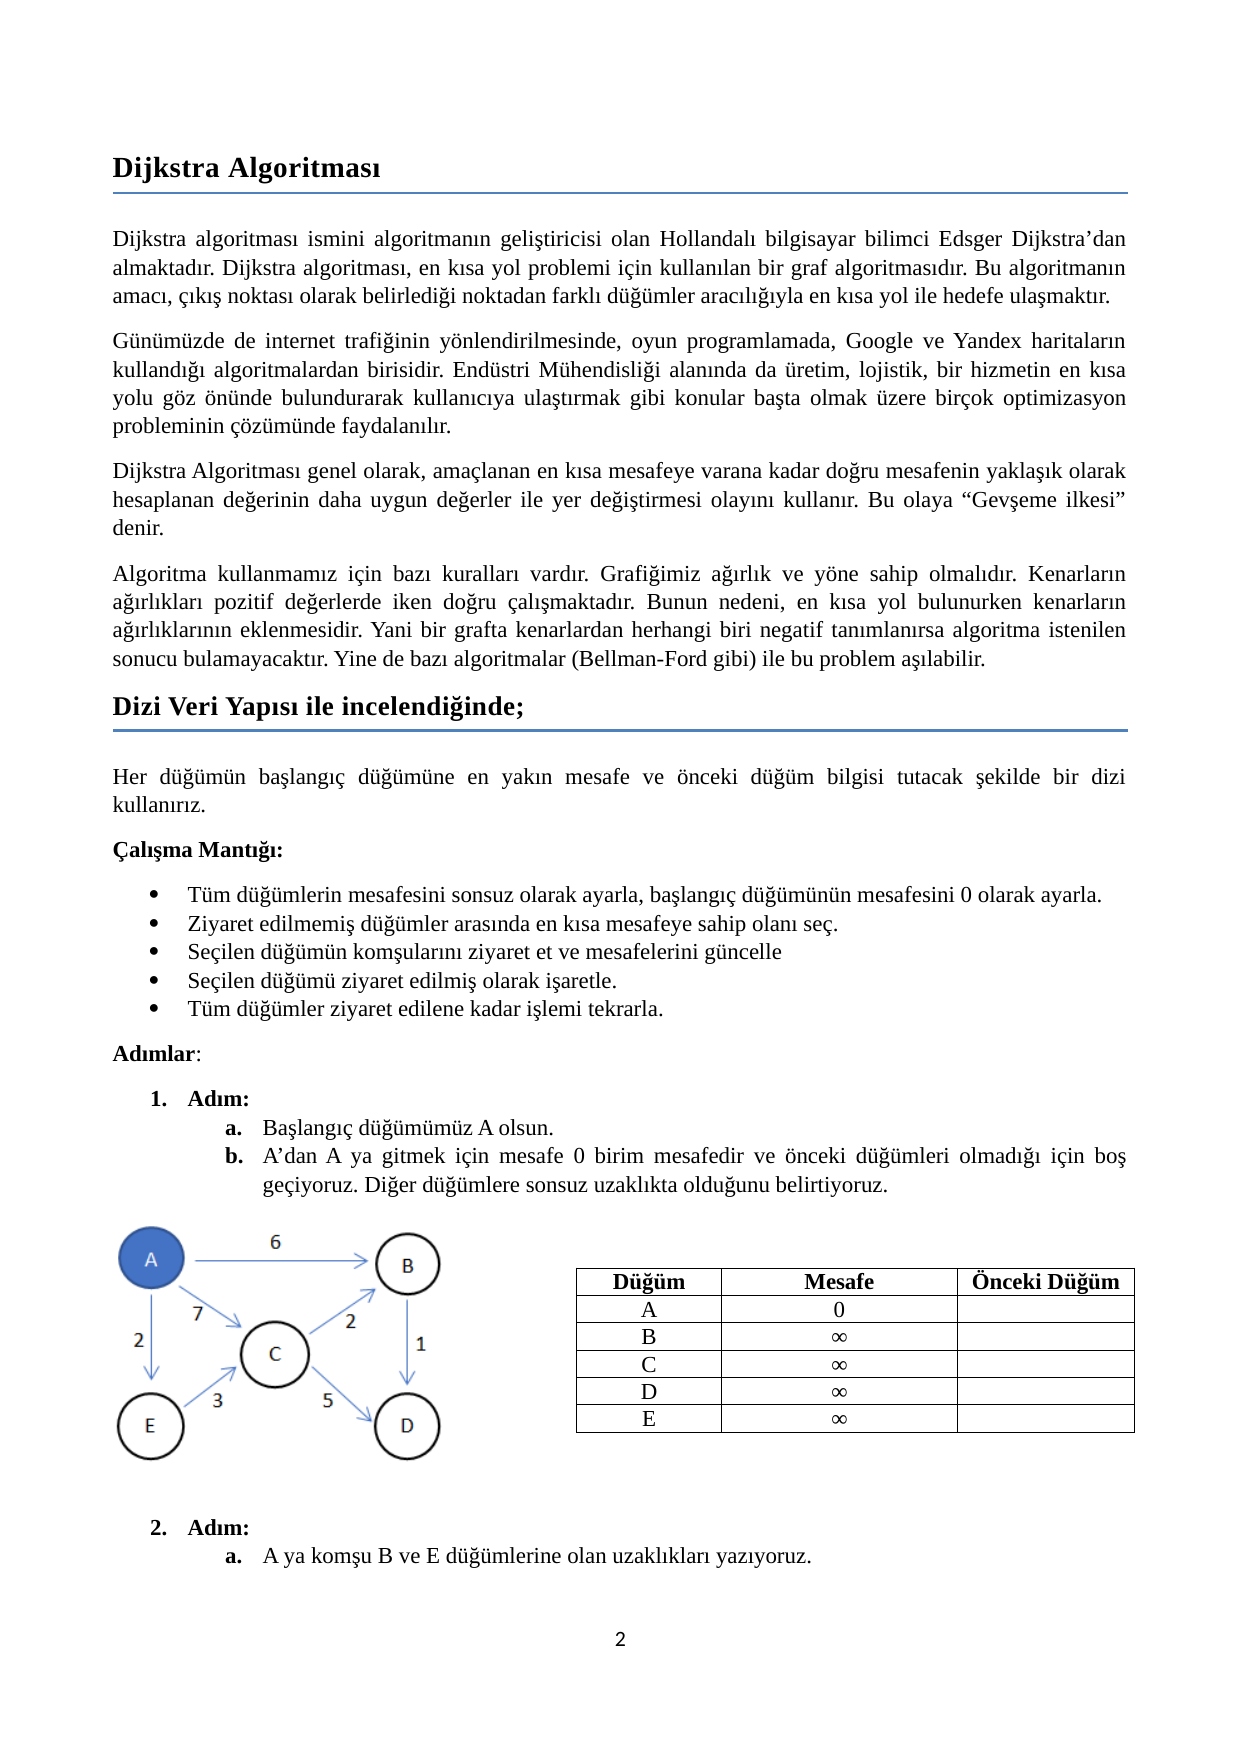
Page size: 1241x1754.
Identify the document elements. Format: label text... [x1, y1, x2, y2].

table_cell [958, 1296, 1134, 1322]
text Algoritma kullanmamız için bazı kuralları vardır. Grafiğimiz ağırlık ve yöne sahip olmalıdır. Kenarların ağırlıkları pozitif değerlerde iken doğru çalışmaktadır. Bunun nedeni, en kısa yol bulunurken kenarların ağırlıklarının eklenmesidir. Yani bir grafta kenarlardan herhangi biri negatif tanımlanırsa algoritma istenilen sonucu bulamayacaktır. Yine de bazı algoritmalar (Bellman-Ford gibi) ile bu problem aşılabilir. [112, 559, 1128, 671]
text Dijkstra Algoritması genel olarak, amaçlanan en kısa mesafeye varana kadar doğru mesafenin yaklaşık olarak hesaplanan değerinin daha uygun değerler ile yer değiştirmesi olayını kullanır. Bu olaya “Gevşeme ilkesi” denir. [112, 458, 1128, 541]
list Seçilen düğümün komşularını ziyaret et ve mesafelerini güncelle [150, 938, 1128, 965]
title Dizi Veri Yapısı ile incelendiğinde; [112, 690, 1128, 732]
table_cell ∞ [722, 1323, 957, 1349]
table_header Mesafe [722, 1269, 957, 1295]
table_cell ∞ [722, 1405, 957, 1432]
text Dijkstra algoritması ismini algoritmanın geliştiricisi olan Hollandalı bilgisayar bilimci Edsger Dijkstra’dan almaktadır. Dijkstra algoritması, en kısa yol problemi için kullanılan bir graf algoritmasıdır. Bu algoritmanın amacı, çıkış noktası olarak belirlediği noktadan farklı düğümler aracılığıyla en kısa yol ile hedefe ulaşmaktır. [112, 225, 1128, 308]
table_cell 0 [722, 1296, 957, 1322]
table_cell C [577, 1351, 721, 1377]
table_cell E [577, 1405, 721, 1432]
table_header Önceki Düğüm [958, 1269, 1134, 1295]
list Seçilen düğümü ziyaret edilmiş olarak işaretle. [150, 967, 1128, 993]
table_header Düğüm [577, 1269, 721, 1295]
list A ya komşu B ve E düğümlerine olan uzaklıkları yazıyoruz. [225, 1542, 1128, 1568]
list Tüm düğümler ziyaret edilene kadar işlemi tekrarla. [150, 995, 1128, 1022]
table_cell ∞ [722, 1351, 957, 1377]
title Dijkstra Algoritması [112, 150, 1128, 194]
list Adım: [150, 1085, 1128, 1112]
table_cell [958, 1323, 1134, 1349]
text Çalışma Mantığı: [112, 836, 1128, 863]
text Her düğümün başlangıç düğümüne en yakın mesafe ve önceki düğüm bilgisi tutacak şekilde bir dizi kullanırız. [112, 763, 1128, 818]
table_cell A [577, 1296, 721, 1322]
picture [112, 1215, 448, 1469]
table_cell [958, 1405, 1134, 1432]
list Başlangıç düğümümüz A olsun. [225, 1114, 1128, 1140]
list Adım: [150, 1513, 1128, 1540]
list Ziyaret edilmemiş düğümler arasında en kısa mesafeye sahip olanı seç. [150, 910, 1128, 936]
table_cell D [577, 1378, 721, 1404]
list A’dan A ya gitmek için mesafe 0 birim mesafedir ve önceki düğümleri olmadığı için boş geçiyoruz. Diğer düğümlere sonsuz uzaklıkta olduğunu belirtiyoruz. [225, 1142, 1128, 1197]
table_cell B [577, 1323, 721, 1349]
list Tüm düğümlerin mesafesini sonsuz olarak ayarla, başlangıç düğümünün mesafesini 0 olarak ayarla. [150, 881, 1128, 908]
text Günümüzde de internet trafiğinin yönlendirilmesinde, oyun programlamada, Google ve Yandex haritaların kullandığı algoritmalardan birisidir. Endüstri Mühendisliği alanında da üretim, lojistik, bir hizmetin en kısa yolu göz önünde bulundurarak kullanıcıya ulaştırmak gibi konular başta olmak üzere birçok optimizasyon probleminin çözümünde faydalanılır. [112, 327, 1128, 439]
table_cell ∞ [722, 1378, 957, 1404]
table_cell [958, 1351, 1134, 1377]
text Adımlar: [112, 1040, 1128, 1067]
table_cell [958, 1378, 1134, 1404]
